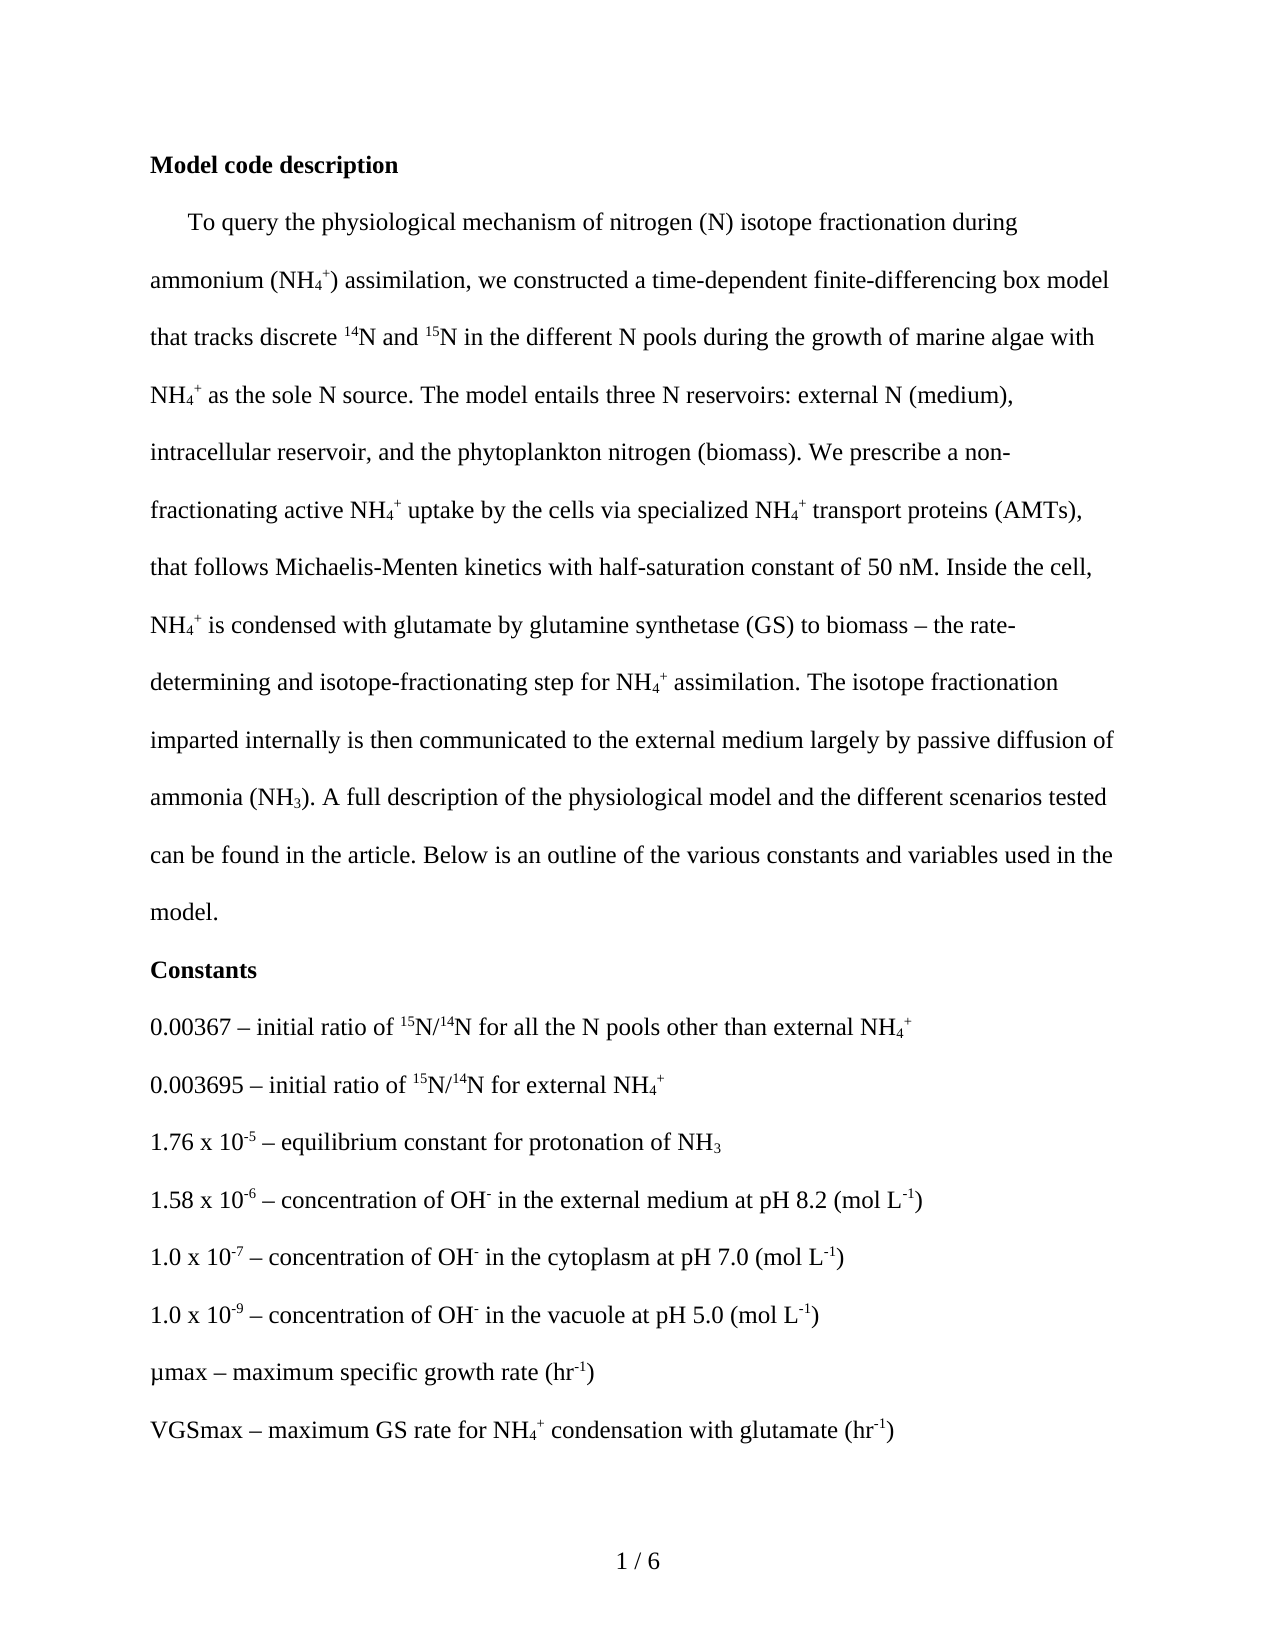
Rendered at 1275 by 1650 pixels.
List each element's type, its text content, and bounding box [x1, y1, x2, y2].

text 0.00367 – initial ratio of 15N/14N for all the N pools other than external NH4+ [150, 1012, 1125, 1041]
text 1.0 x 10-9 – concentration of OH- in the vacuole at pH 5.0 (mol L-1) [150, 1300, 1125, 1329]
text Model code description [150, 150, 1125, 179]
text To query the physiological mechanism of nitrogen (N) isotope fractionation during ammonium (NH4+) assimilation, we constructed a time-dependent finite-differencing box model that tracks discrete 14N and 15N in the different N pools during the growth of marine algae with NH4+ as the sole N source. The model entails three N reservoirs: external N (medium), intracellular reservoir, and the phytoplankton nitrogen (biomass). We prescribe a non-fractionating active NH4+ uptake by the cells via specialized NH4+ transport proteins (AMTs), that follows Michaelis-Menten kinetics with half-saturation constant of 50 nM. Inside the cell, NH4+ is condensed with glutamate by glutamine synthetase (GS) to biomass – the rate-determining and isotope-fractionating step for NH4+ assimilation. The isotope fractionation imparted internally is then communicated to the external medium largely by passive diffusion of ammonia (NH3). A full description of the physiological model and the different scenarios tested can be found in the article. Below is an outline of the various constants and variables used in the model. [150, 207, 1125, 926]
text Constants [150, 955, 1125, 984]
text VGSmax – maximum GS rate for NH4+ condensation with glutamate (hr-1) [150, 1415, 1125, 1444]
text 1.76 x 10-5 – equilibrium constant for protonation of NH3 [150, 1127, 1125, 1156]
text µmax – maximum specific growth rate (hr-1) [150, 1357, 1125, 1386]
text 1.0 x 10-7 – concentration of OH- in the cytoplasm at pH 7.0 (mol L-1) [150, 1242, 1125, 1271]
text 1.58 x 10-6 – concentration of OH- in the external medium at pH 8.2 (mol L-1) [150, 1185, 1125, 1214]
text 0.003695 – initial ratio of 15N/14N for external NH4+ [150, 1070, 1125, 1099]
